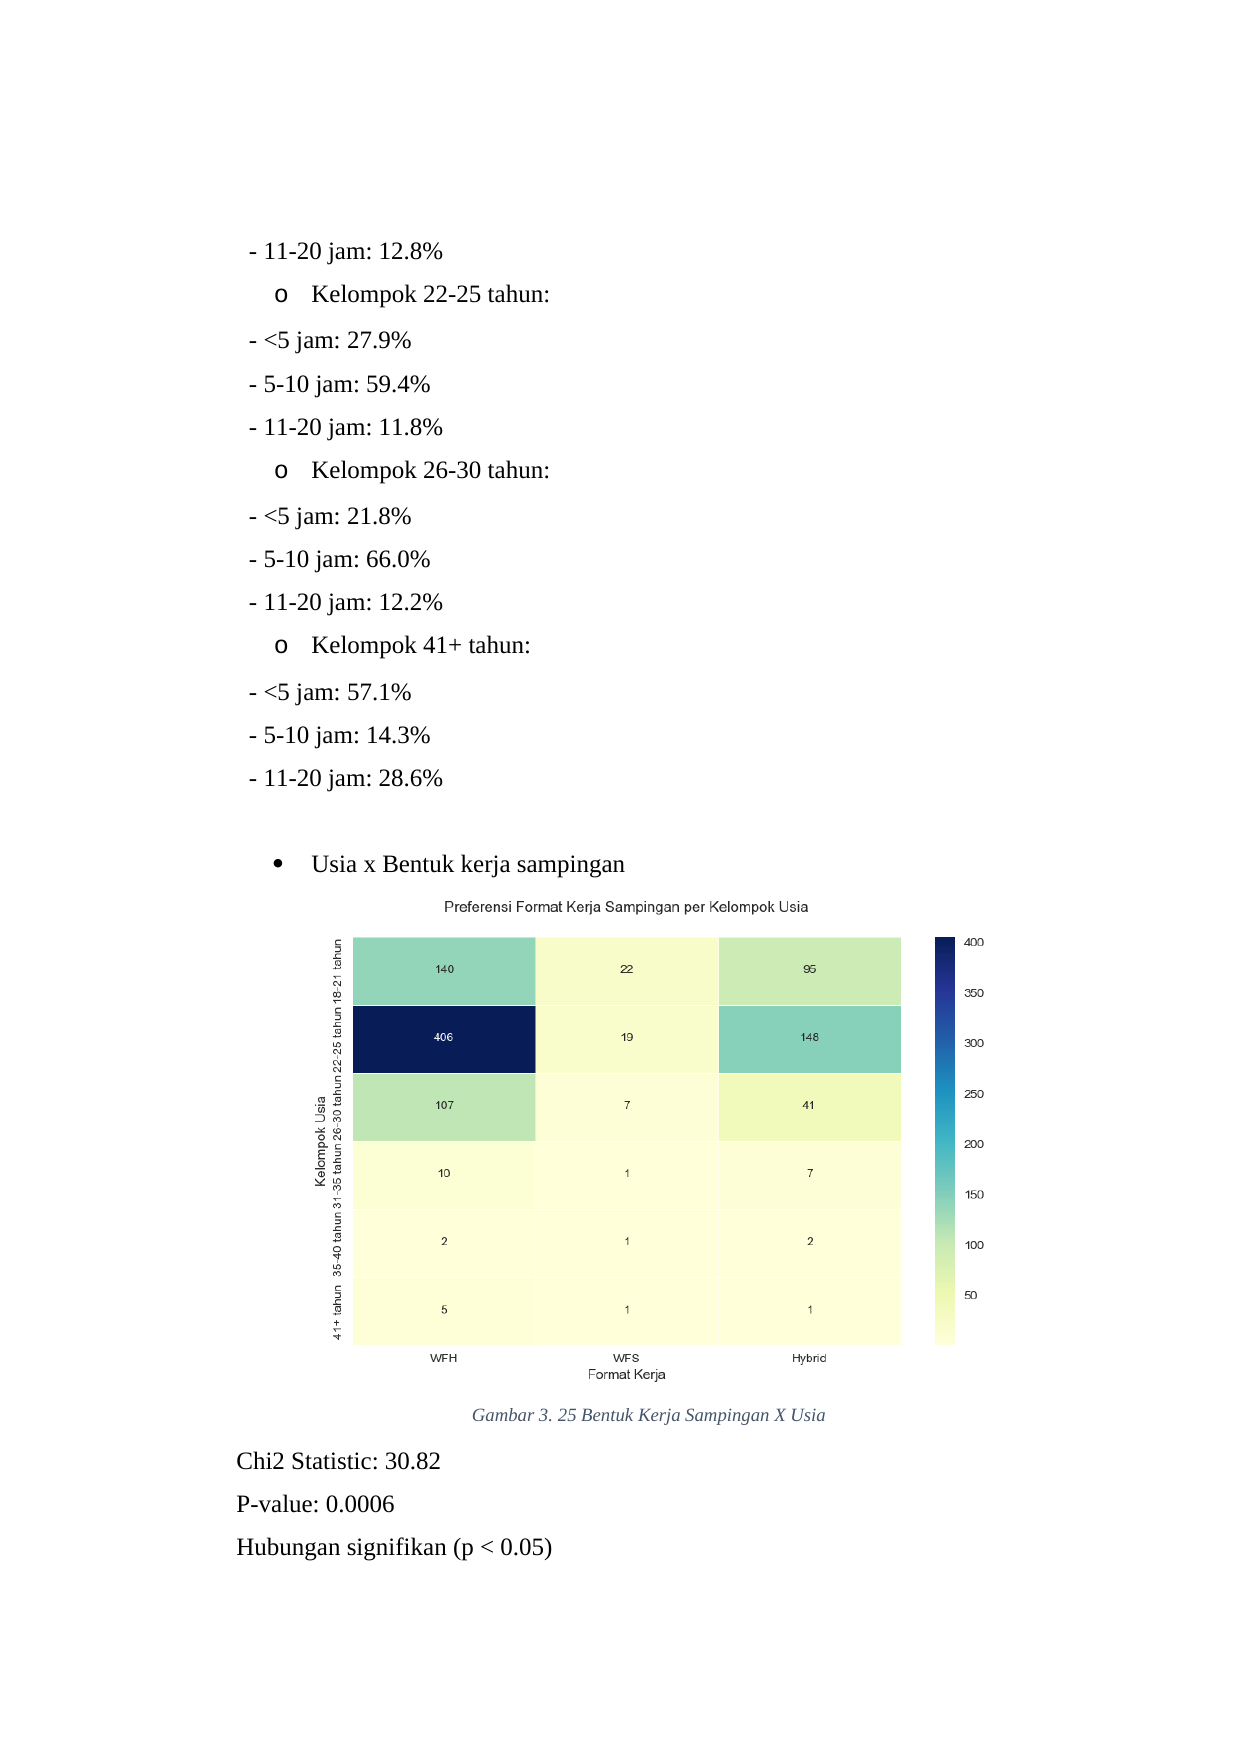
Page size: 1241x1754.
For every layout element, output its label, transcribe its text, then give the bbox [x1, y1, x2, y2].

text - <5 jam: 27.9% [236, 326, 1063, 354]
list Kelompok 41+ tahun: [274, 631, 1063, 661]
text - 11-20 jam: 12.2% [236, 587, 1063, 616]
text - 11-20 jam: 12.8% [236, 236, 1063, 265]
text - 11-20 jam: 11.8% [236, 412, 1063, 441]
list Kelompok 26-30 tahun: [274, 455, 1063, 486]
list Usia x Bentuk kerja sampingan [274, 849, 1063, 878]
list Kelompok 22-25 tahun: [274, 279, 1063, 310]
text P-value: 0.0006 [236, 1489, 1063, 1518]
text Hubungan signifikan (p < 0.05) [236, 1532, 1063, 1561]
text - 5-10 jam: 14.3% [236, 720, 1063, 749]
text - <5 jam: 57.1% [236, 677, 1063, 706]
picture [307, 892, 993, 1390]
text - 5-10 jam: 59.4% [236, 369, 1063, 397]
text - <5 jam: 21.8% [236, 501, 1063, 530]
text - 11-20 jam: 28.6% [236, 763, 1063, 792]
text - 5-10 jam: 66.0% [236, 544, 1063, 573]
text Chi2 Statistic: 30.82 [236, 1446, 1063, 1475]
